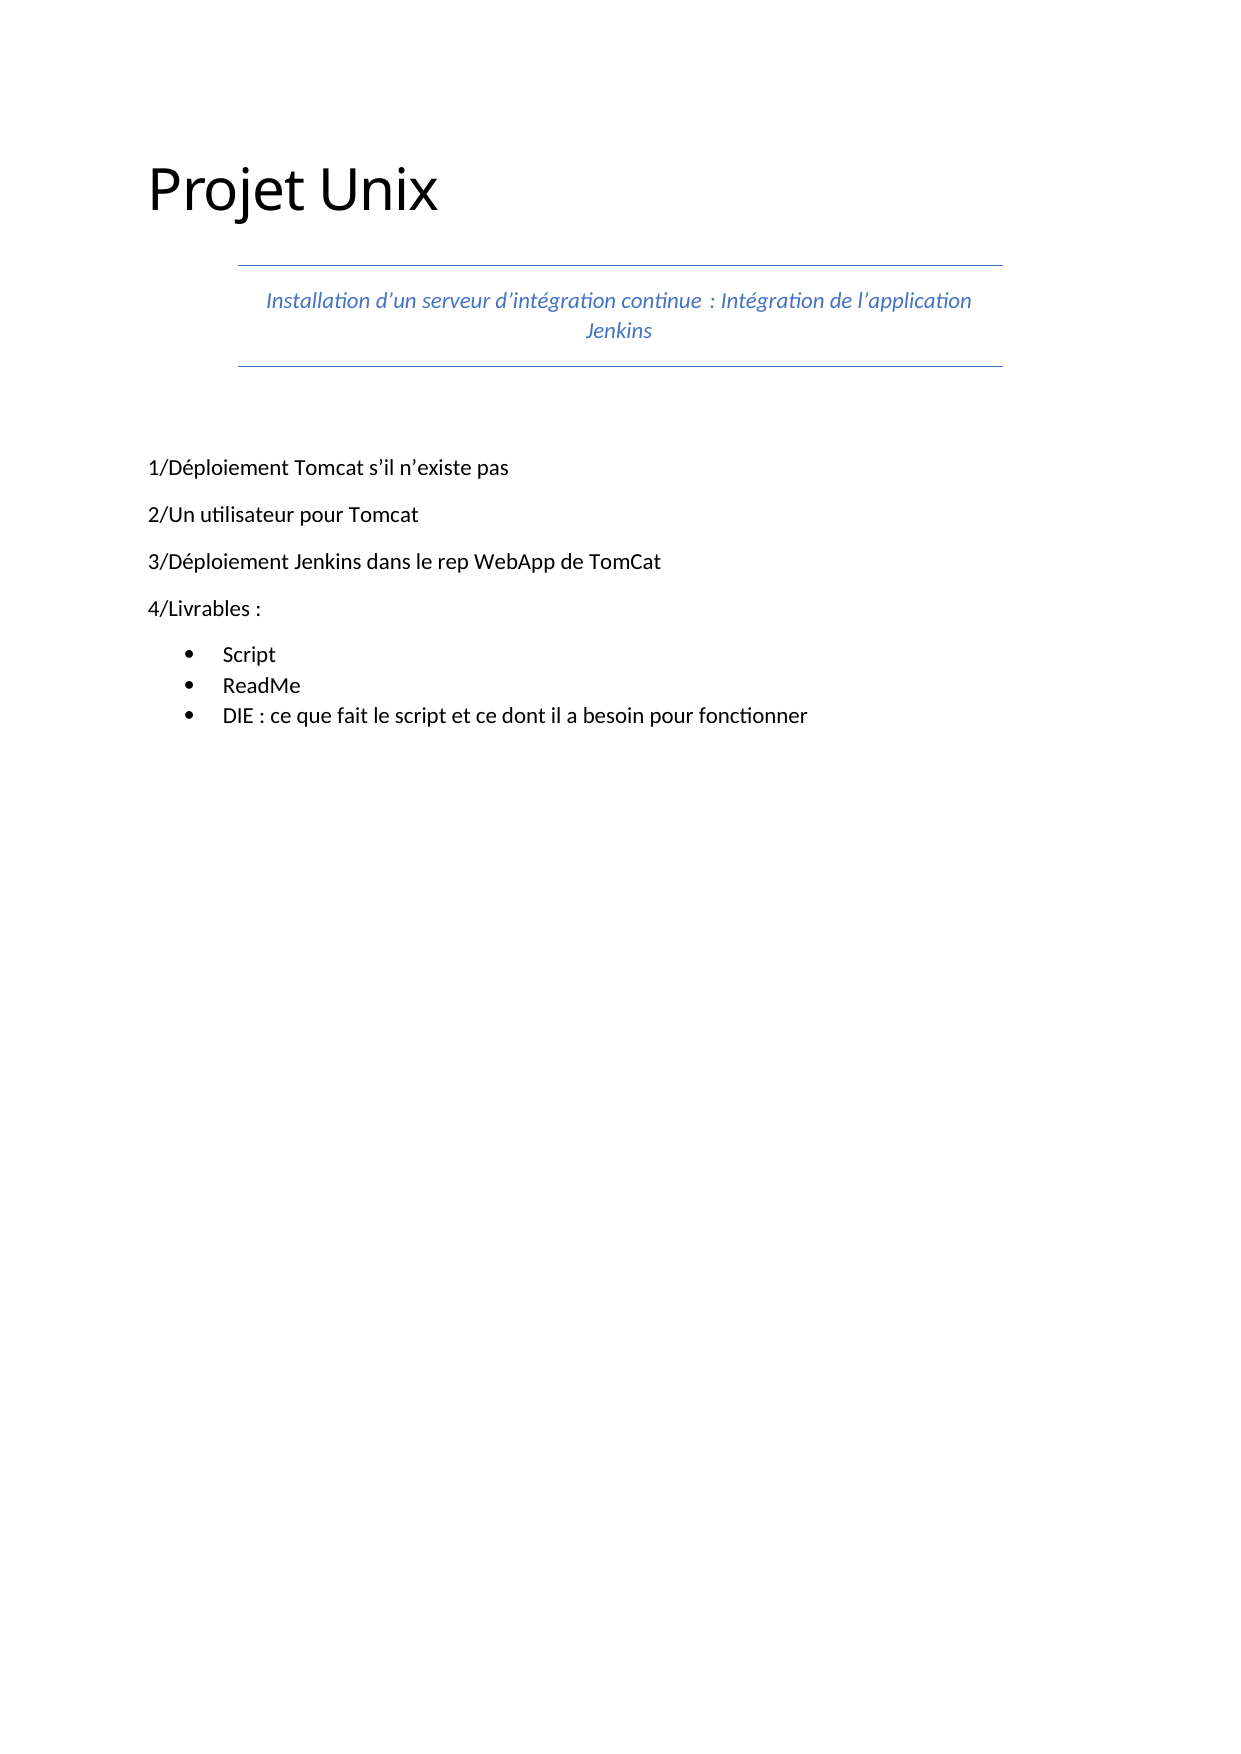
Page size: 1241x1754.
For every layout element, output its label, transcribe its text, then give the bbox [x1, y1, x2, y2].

text 3/Déploiement Jenkins dans le rep WebApp de TomCat [148, 547, 1093, 575]
text 1/Déploiement Tomcat s’il n’existe pas [148, 453, 1093, 481]
text Installation d’un serveur d’intégration continue : Intégration de l’application Jenkins [238, 266, 1003, 366]
text 4/Livrables : [148, 594, 1093, 622]
list DIE : ce que fait le script et ce dont il a besoin pour fonctionner [185, 701, 1093, 729]
title Projet Unix [148, 148, 1093, 227]
text 2/Un utilisateur pour Tomcat [148, 500, 1093, 528]
list ReadMe [185, 671, 1093, 699]
list Script [185, 641, 1093, 669]
